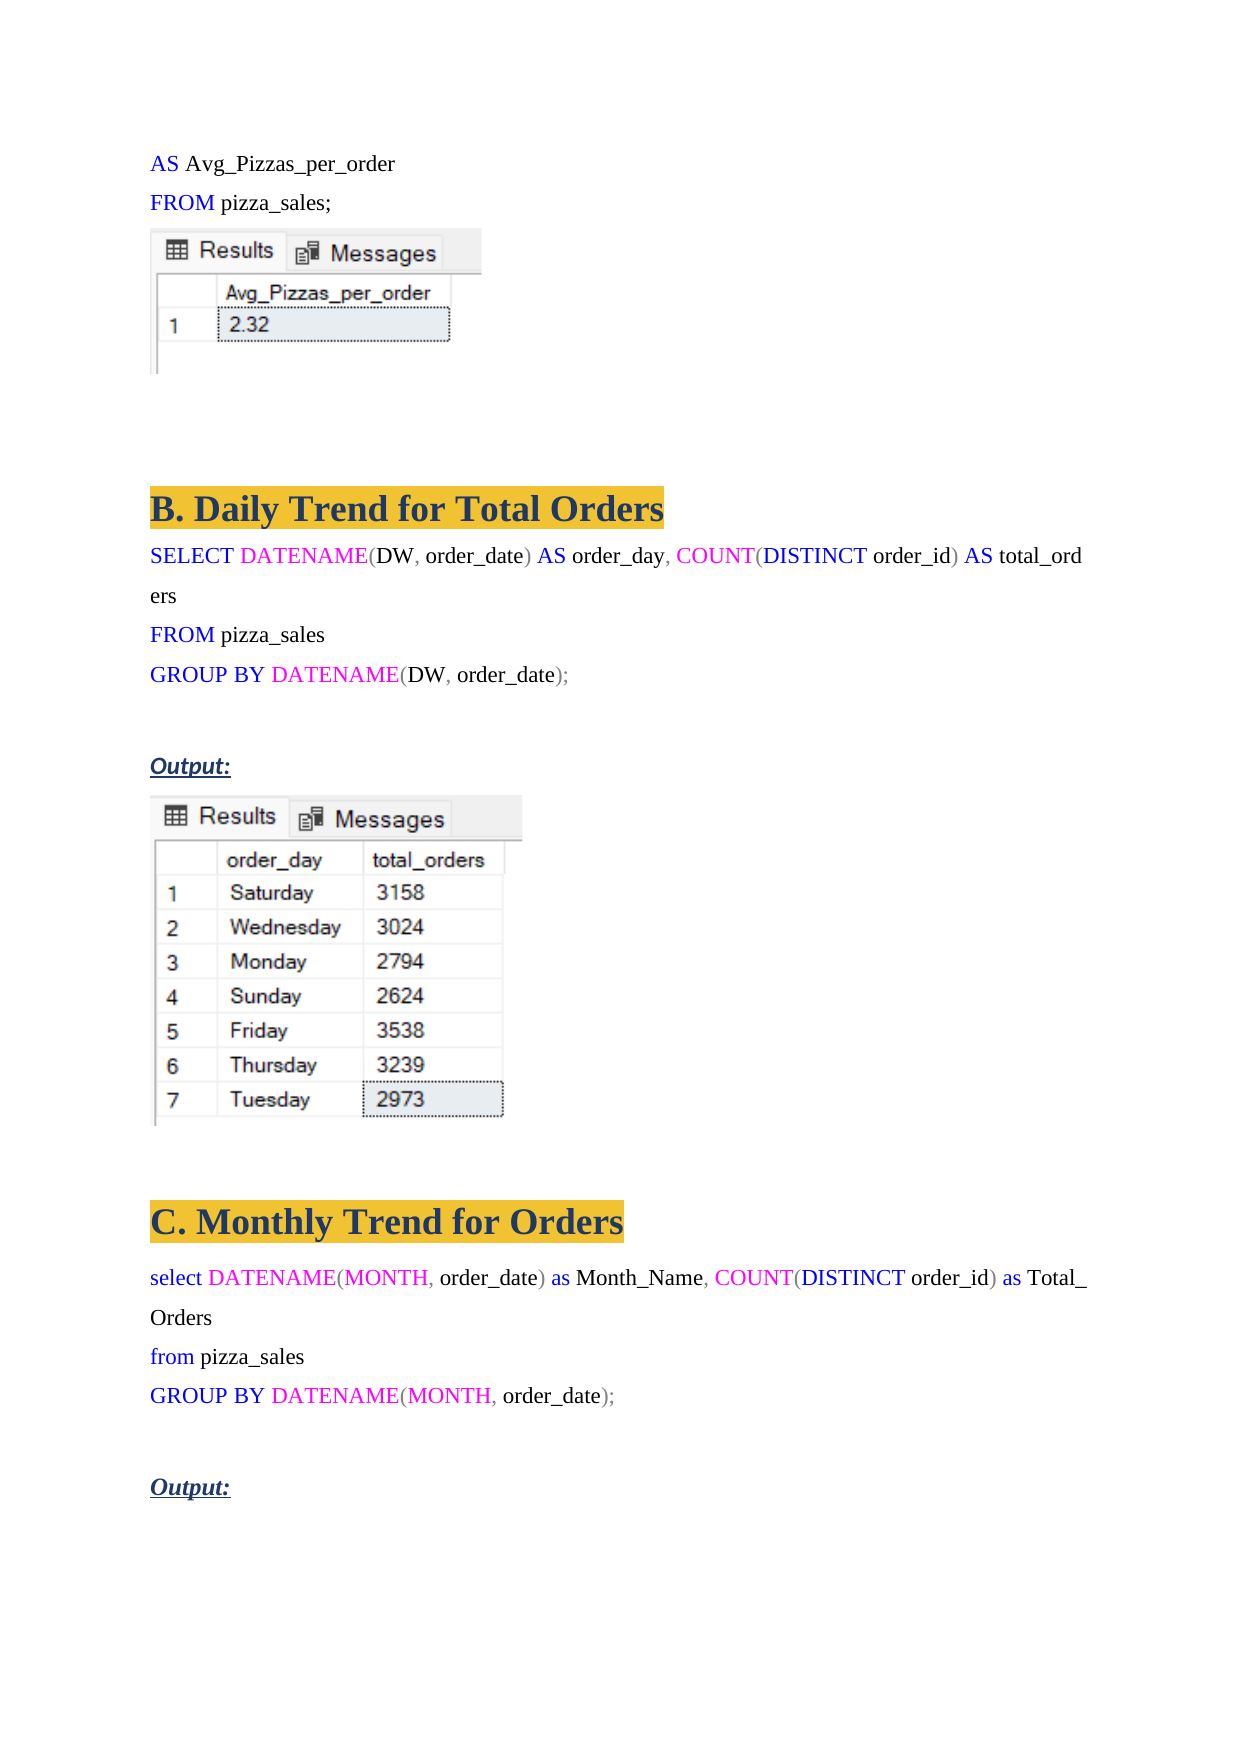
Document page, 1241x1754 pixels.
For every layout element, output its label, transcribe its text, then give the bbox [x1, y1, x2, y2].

text FROM pizza_sales [150, 621, 1090, 647]
text Output: [150, 1472, 1090, 1501]
picture [150, 795, 523, 1126]
text Output: [150, 750, 1090, 780]
text AS Avg_Pizzas_per_order [150, 150, 1090, 176]
text C. Monthly Trend for Orders [150, 1199, 1090, 1243]
picture [150, 228, 482, 374]
text GROUP BY DATENAME(MONTH, order_date); [150, 1383, 1090, 1409]
text B. Daily Trend for Total Orders SELECT DATENAME(DW, order_date) AS order_day, COUNT(DISTINCT order_id) AS total_orders [150, 486, 1090, 608]
text select DATENAME(MONTH, order_date) as Month_Name, COUNT(DISTINCT order_id) as Total_Orders [150, 1264, 1090, 1330]
text from pizza_sales [150, 1343, 1090, 1369]
text FROM pizza_sales; [150, 189, 1090, 216]
text GROUP BY DATENAME(DW, order_date); [150, 661, 1090, 687]
